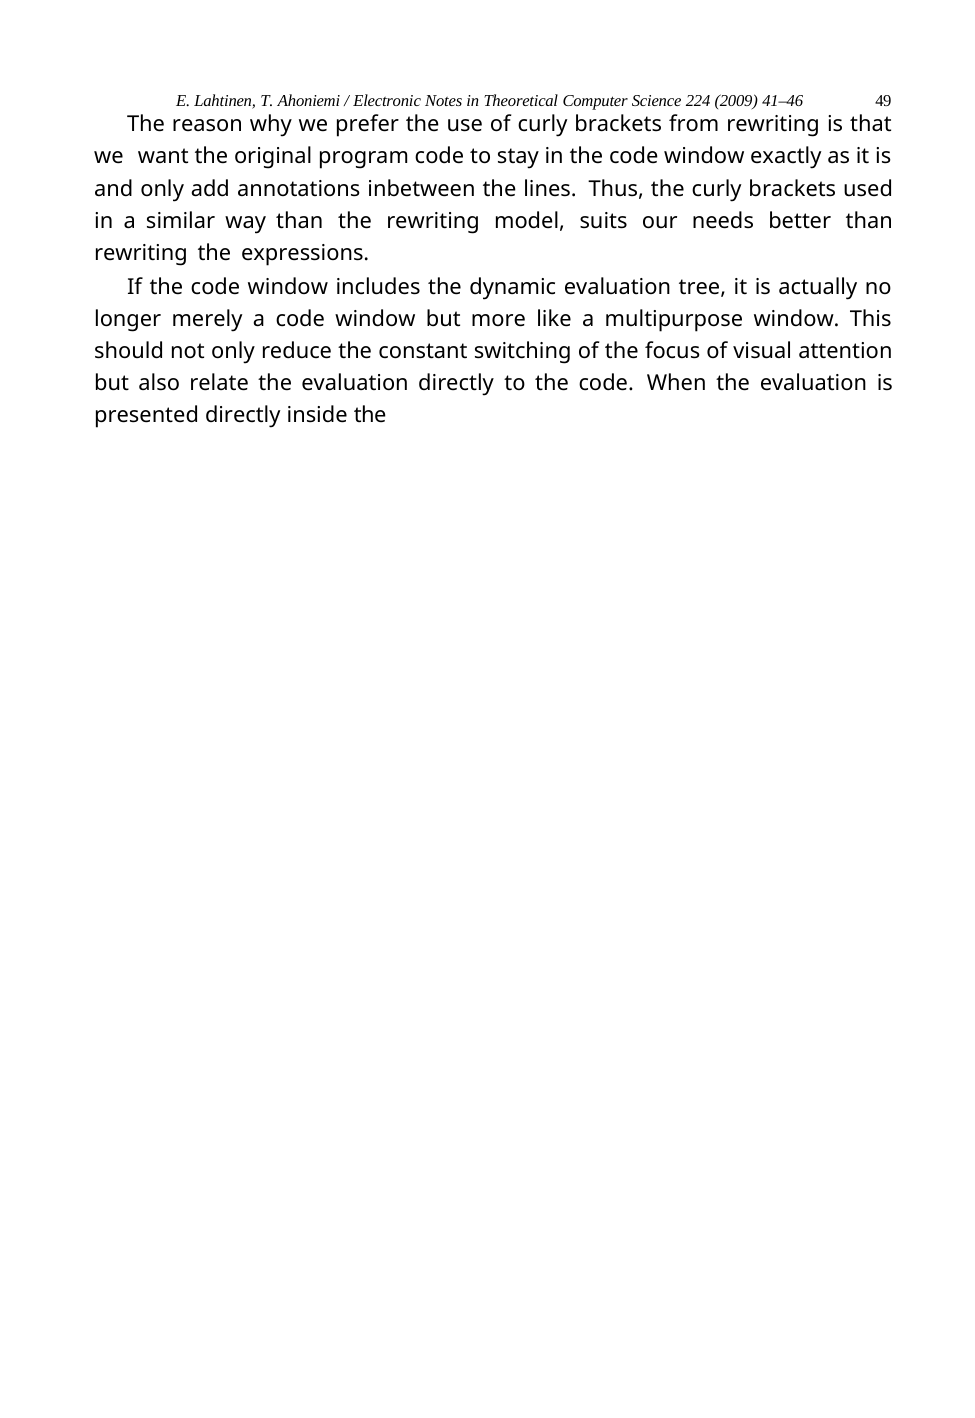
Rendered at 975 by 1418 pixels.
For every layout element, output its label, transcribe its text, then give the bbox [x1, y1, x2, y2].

text The reason why we prefer the use of curly brackets from rewriting is that we want the original program code to stay in the code window exactly as it is and only add annotations inbetween the lines. Thus, the curly brackets used in a similar way than the rewriting model, suits our needs better than rewriting the expressions. [94, 108, 893, 266]
text If the code window includes the dynamic evaluation tree, it is actually no longer merely a code window but more like a multipurpose window. This should not only reduce the constant switching of the focus of visual attention but also relate the evaluation directly to the code. When the evaluation is presented directly inside the [94, 271, 893, 429]
